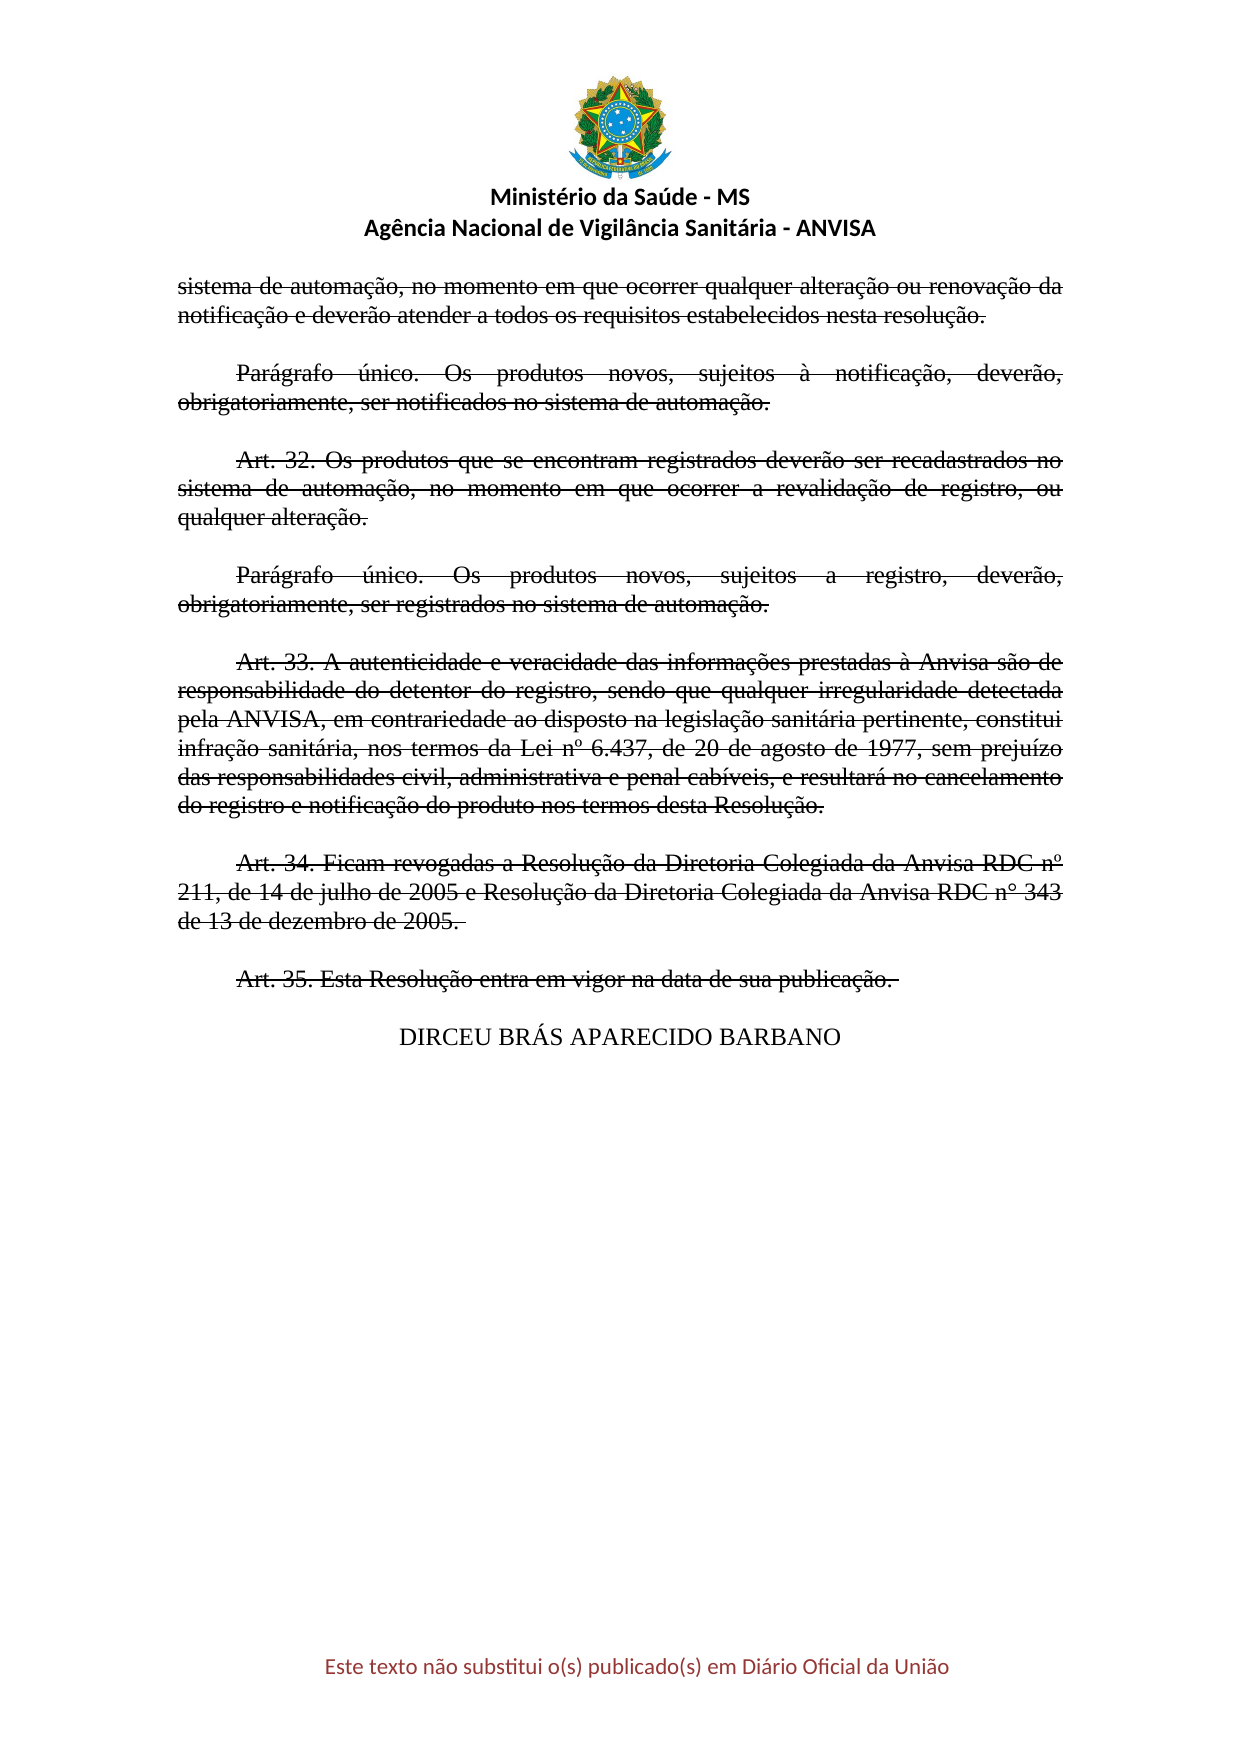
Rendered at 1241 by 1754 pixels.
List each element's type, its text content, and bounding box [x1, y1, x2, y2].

text Art. 34. Ficam revogadas a Resolução da Diretoria Colegiada da Anvisa RDC nº 211, de 14 de julho de 2005 e Resolução da Diretoria Colegiada da Anvisa RDC n° 343 de 13 de dezembro de 2005. [177, 848, 1063, 893]
text Art. 32. Os produtos que se encontram registrados deverão ser recadastrados no sistema de automação, no momento em que ocorrer a revalidação de registro, ou qualquer alteração. [177, 490, 1063, 531]
text Parágrafo único. Os produtos novos, sujeitos a registro, deverão, obrigatoriamente, ser registrados no sistema de automação. [177, 560, 1063, 618]
text Parágrafo único. Os produtos novos, sujeitos à notificação, deverão, obrigatoriamente, ser notificados no sistema de automação. [177, 358, 1063, 416]
text Art. 33. A autenticidade e veracidade das informações prestadas à Anvisa são de responsabilidade do detentor do registro, sendo que qualquer irregularidade detectada pela ANVISA, em contrariedade ao disposto na legislação sanitária pertinente, constitui infração sanitária, nos termos da Lei nº 6.437, de 20 de agosto de 1977, sem prejuízo das responsabilidades civil, administrativa e penal cabíveis, e resultará no cancelamento do registro e notificação do produto nos termos desta Resolução. [177, 647, 1063, 691]
text Art. 33. A autenticidade e veracidade das informações prestadas à Anvisa são de responsabilidade do detentor do registro, sendo que qualquer irregularidade detectada pela ANVISA, em contrariedade ao disposto na legislação sanitária pertinente, constitui infração sanitária, nos termos da Lei nº 6.437, de 20 de agosto de 1977, sem prejuízo das responsabilidades civil, administrativa e penal cabíveis, e resultará no cancelamento do registro e notificação do produto nos termos desta Resolução. [177, 778, 1063, 819]
text Art. 35. Esta Resolução entra em vigor na data de sua publicação. [177, 964, 1063, 993]
text Art. 32. Os produtos que se encontram registrados deverão ser recadastrados no sistema de automação, no momento em que ocorrer a revalidação de registro, ou qualquer alteração. [177, 445, 1063, 489]
picture [565, 73, 675, 182]
text Art. 34. Ficam revogadas a Resolução da Diretoria Colegiada da Anvisa RDC nº 211, de 14 de julho de 2005 e Resolução da Diretoria Colegiada da Anvisa RDC n° 343 de 13 de dezembro de 2005. [177, 894, 1063, 935]
subtitle DIRCEU BRÁS APARECIDO BARBANO [177, 1022, 1063, 1051]
